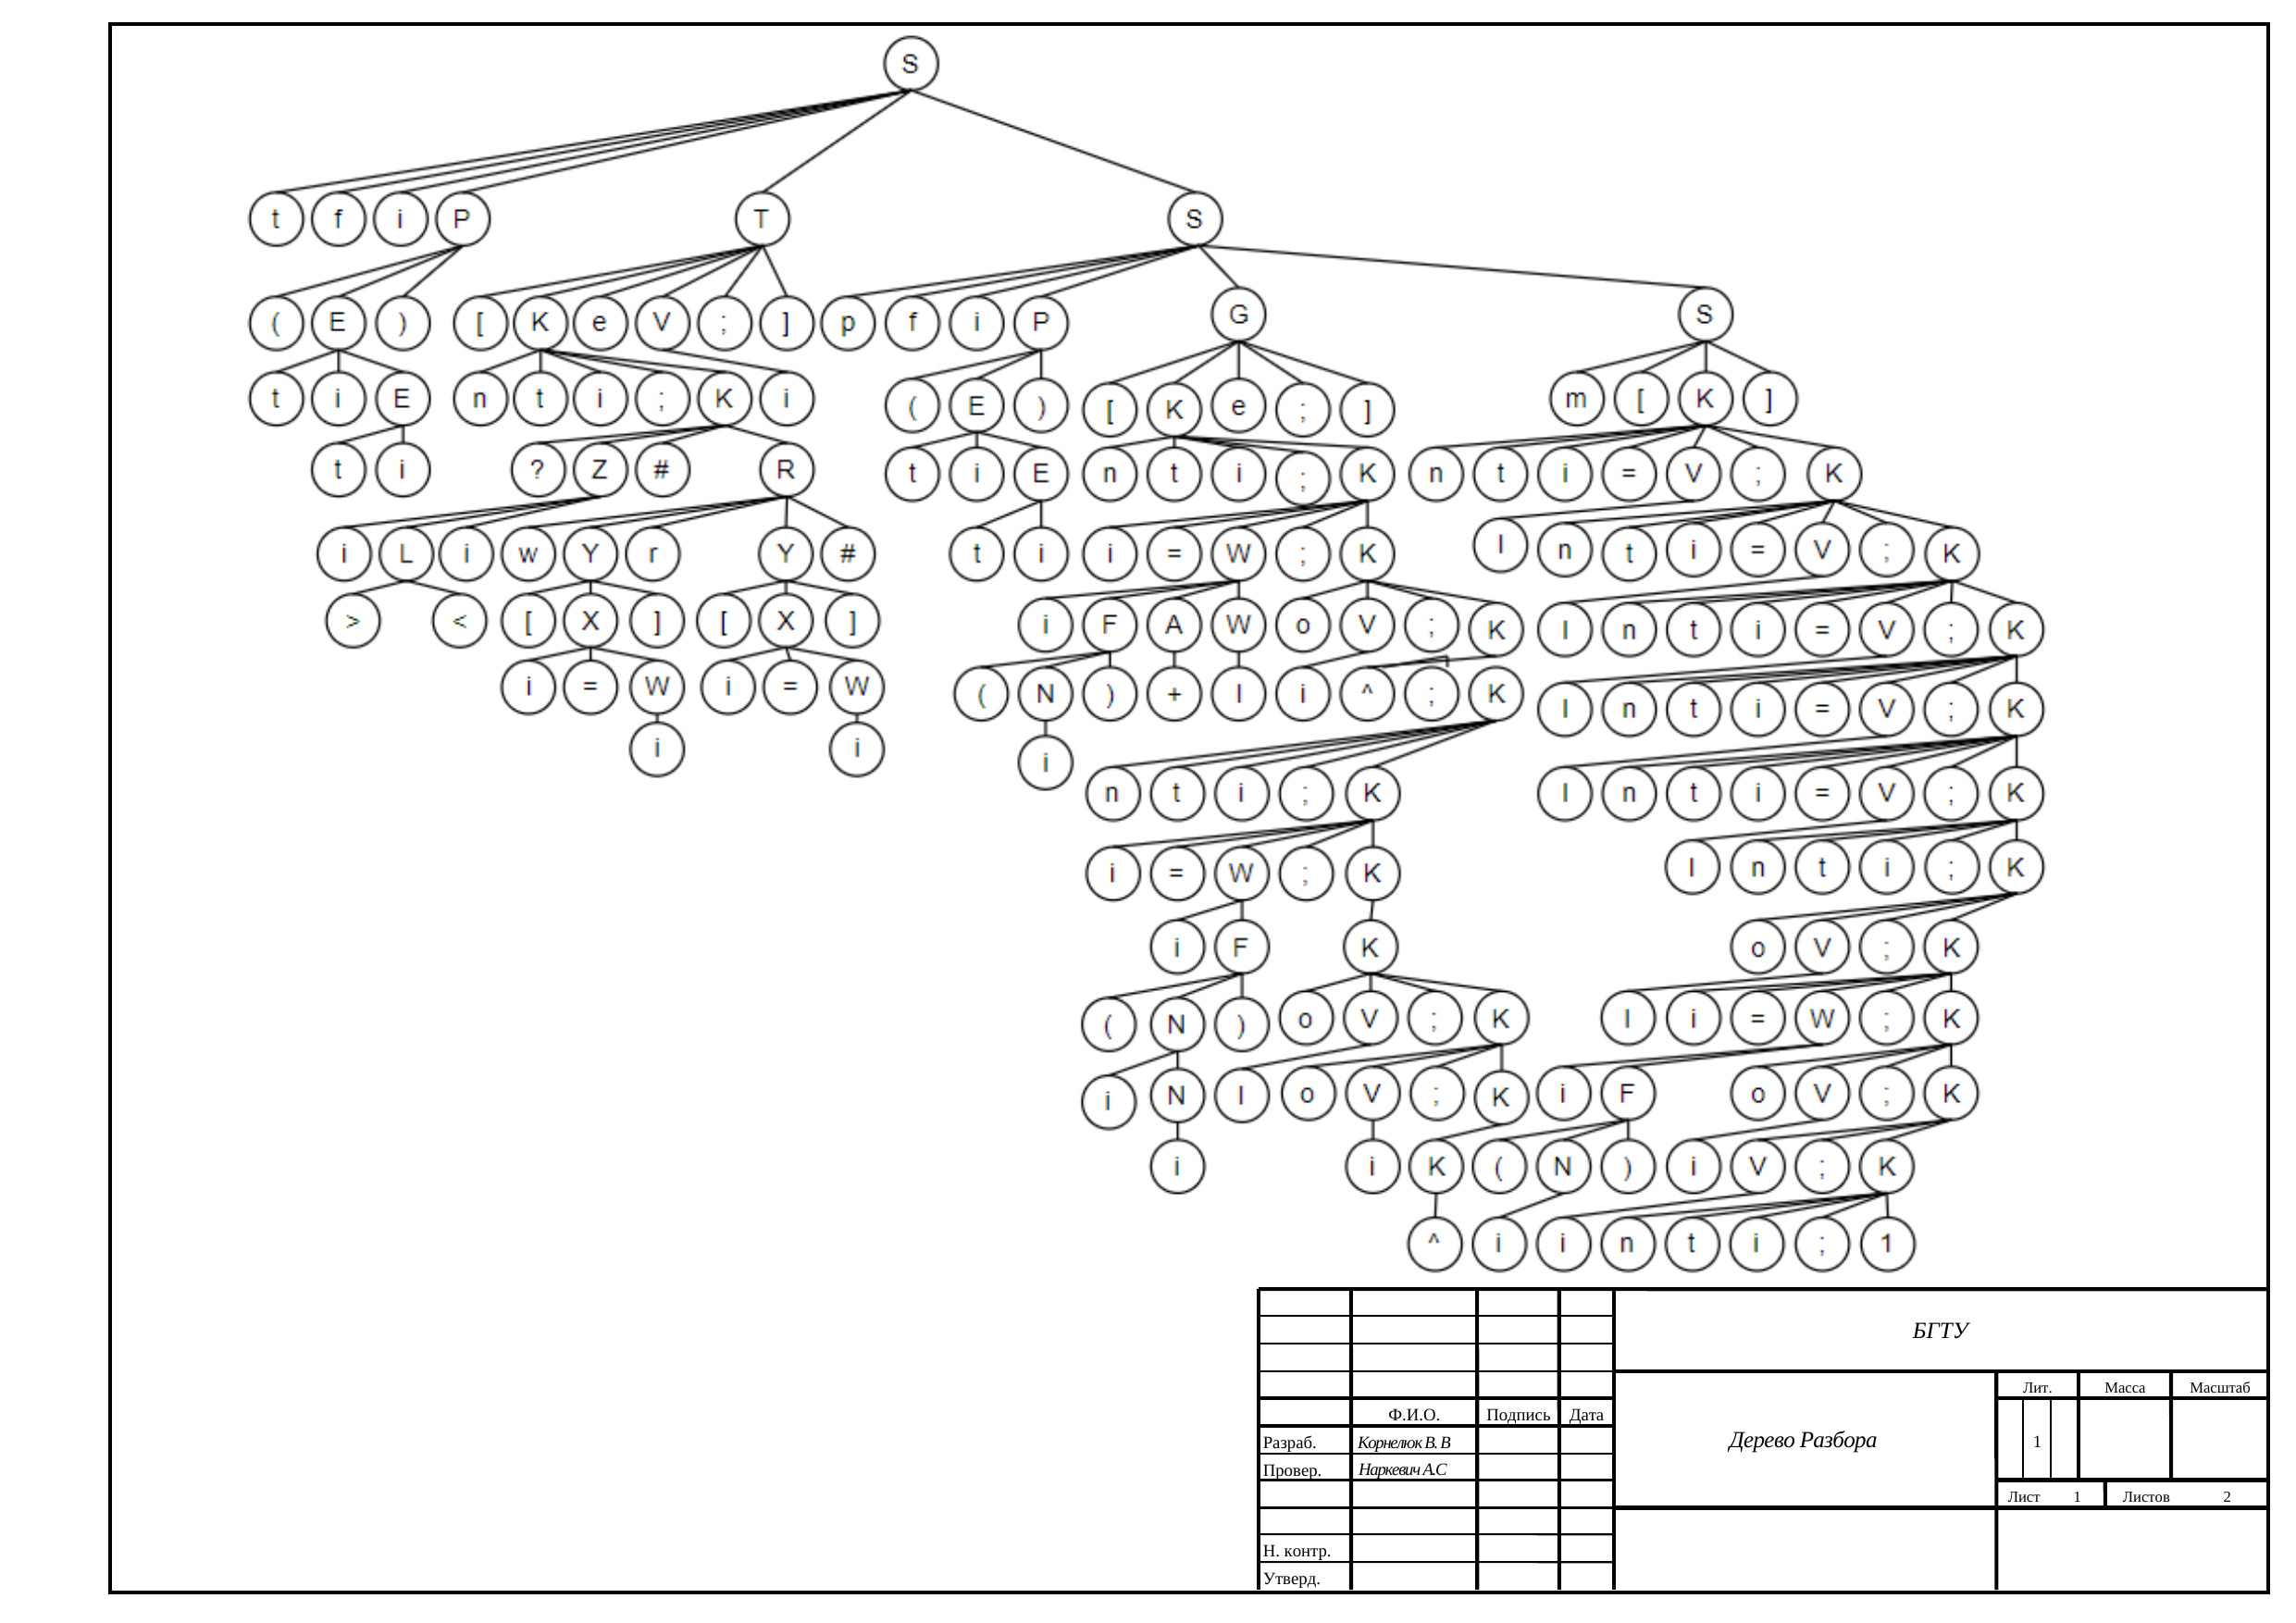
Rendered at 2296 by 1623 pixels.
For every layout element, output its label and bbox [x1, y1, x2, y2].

picture [239, 31, 2046, 1282]
